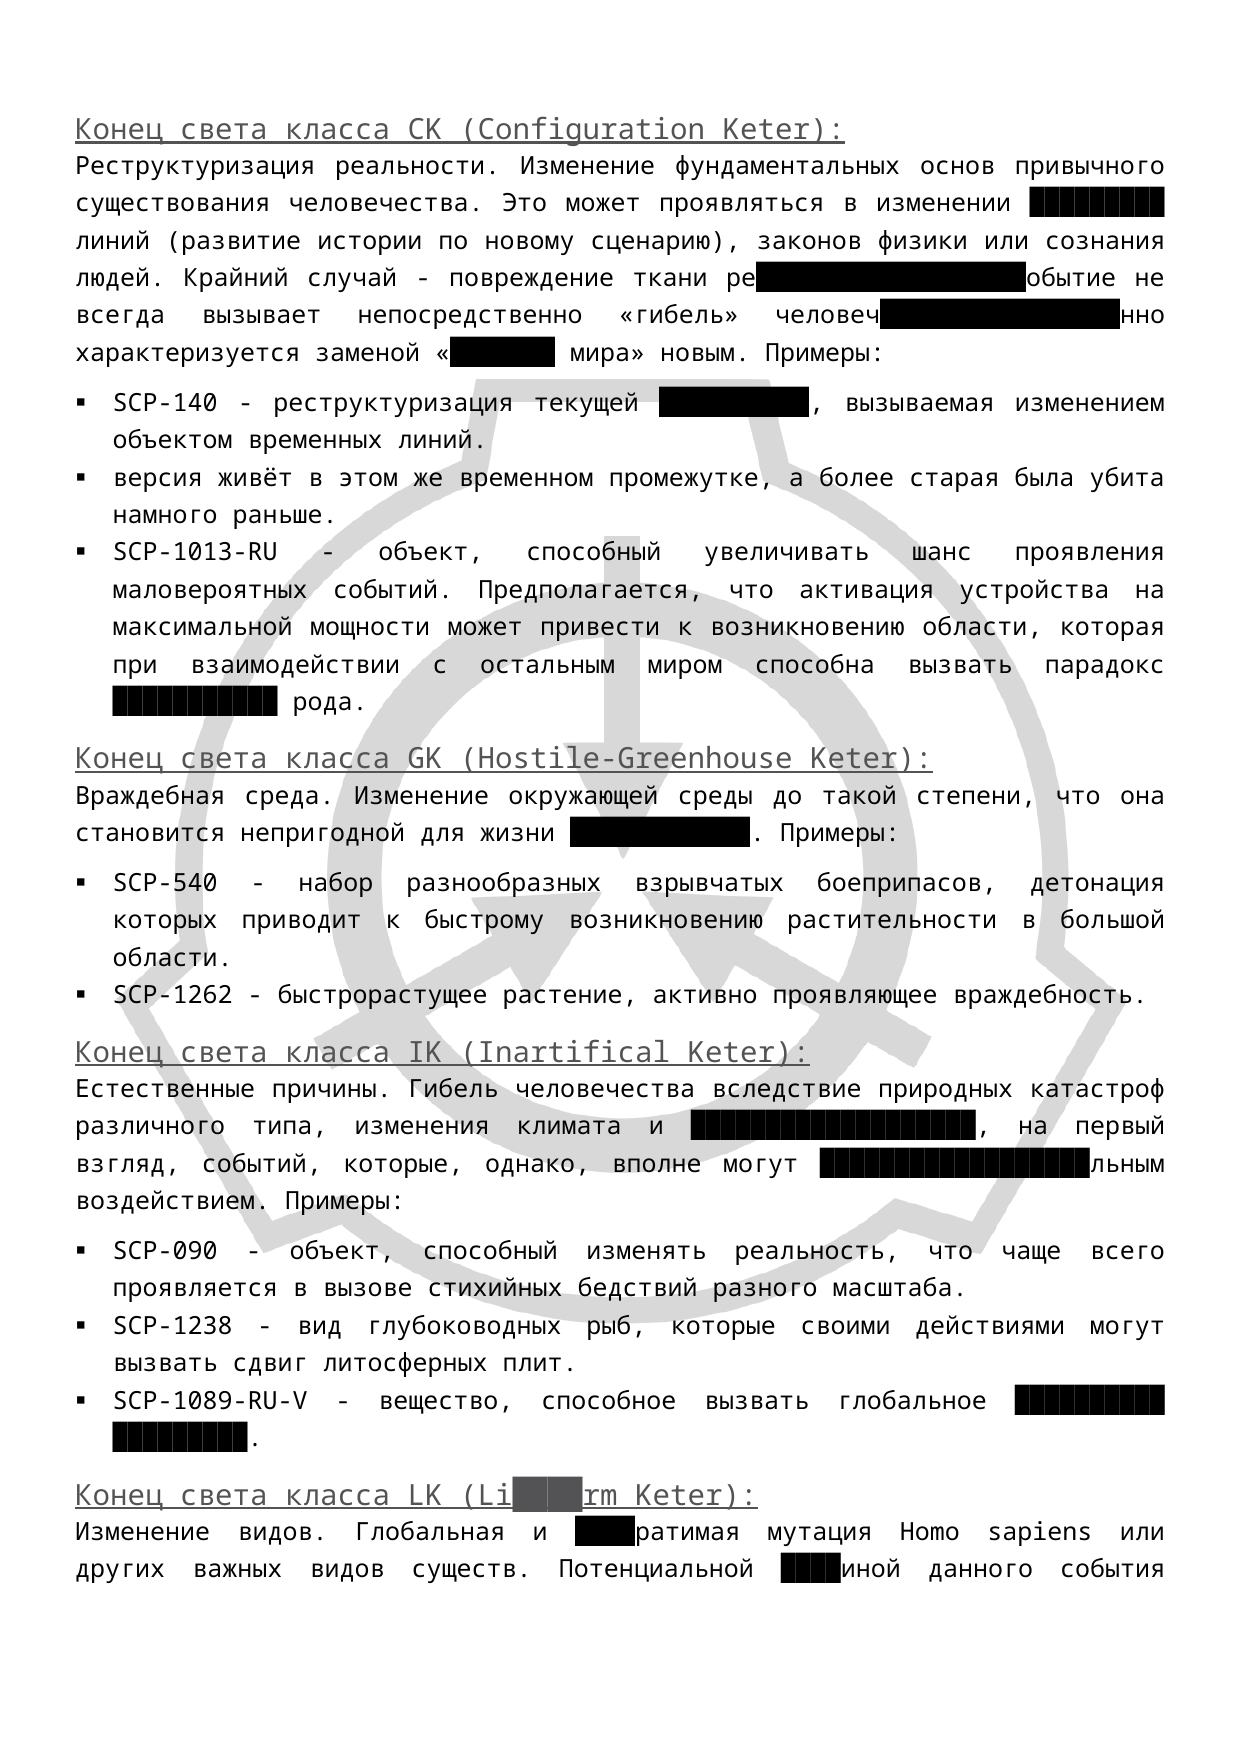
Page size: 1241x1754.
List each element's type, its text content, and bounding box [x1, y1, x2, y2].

list версия живёт в этом же временном промежутке, а более старая была убита намного раньше. [75, 459, 1165, 531]
text Реструктуризация реальности. Изменение фундаментальных основ привычного существования человечества. Это может проявляться в изменении █████████ линий (развитие истории по новому сценарию), законов физики или сознания людей. Крайний случай - повреждение ткани ре██████████████████обытие не всегда вызывает непосредственно «гибель» человеч████████████████нно характеризуется заменой «███████ мира» новым. Примеры: [75, 148, 1165, 369]
text Враждебная среда. Изменение окружающей среды до такой степени, что она становится непригодной для жизни ████████████. Примеры: [75, 777, 1165, 849]
list SCP-1013-RU - объект, способный увеличивать шанс проявления маловероятных событий. Предполагается, что активация устройства на максимальной мощности может привести к возникновению области, которая при взаимодействии с остальным миром способна вызвать парадокс ███████████ рода. [75, 534, 1165, 718]
list SCP-140 - реструктуризация текущей ██████████, вызываемая изменением объектом временных линий. [75, 384, 1165, 456]
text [75, 1513, 1165, 1585]
list SCP-540 - набор разнообразных взрывчатых боеприпасов, детонация которых приводит к быстрому возникновению растительности в большой области. [75, 865, 1165, 973]
text Естественные причины. Гибель человечества вследствие природных катастроф различного типа, изменения климата и ███████████████████, на первый взгляд, событий, которые, однако, вполне могут ██████████████████льным воздействием. Примеры: [75, 1071, 1165, 1217]
subtitle Конец света класса GK (Hostile-Greenhouse Keter): [75, 738, 1165, 777]
subtitle Конец света класса CK (Configuration Keter): [75, 108, 1165, 148]
subtitle Конец света класса IK (Inartifical Keter): [75, 1031, 1165, 1071]
list SCP-090 - объект, способный изменять реальность, что чаще всего проявляется в вызове стихийных бедствий разного масштаба. [75, 1233, 1165, 1304]
list SCP-1262 - быстрорастущее растение, активно проявляющее враждебность. [75, 977, 1165, 1011]
list SCP-1238 - вид глубоководных рыб, которые своими действиями могут вызвать сдвиг литосферных плит. [75, 1307, 1165, 1379]
subtitle Конец света класса LK (Li████rm Keter): [75, 1474, 1165, 1513]
list SCP-1089-RU-V - вещество, способное вызвать глобальное ██████████ █████████. [75, 1382, 1165, 1454]
